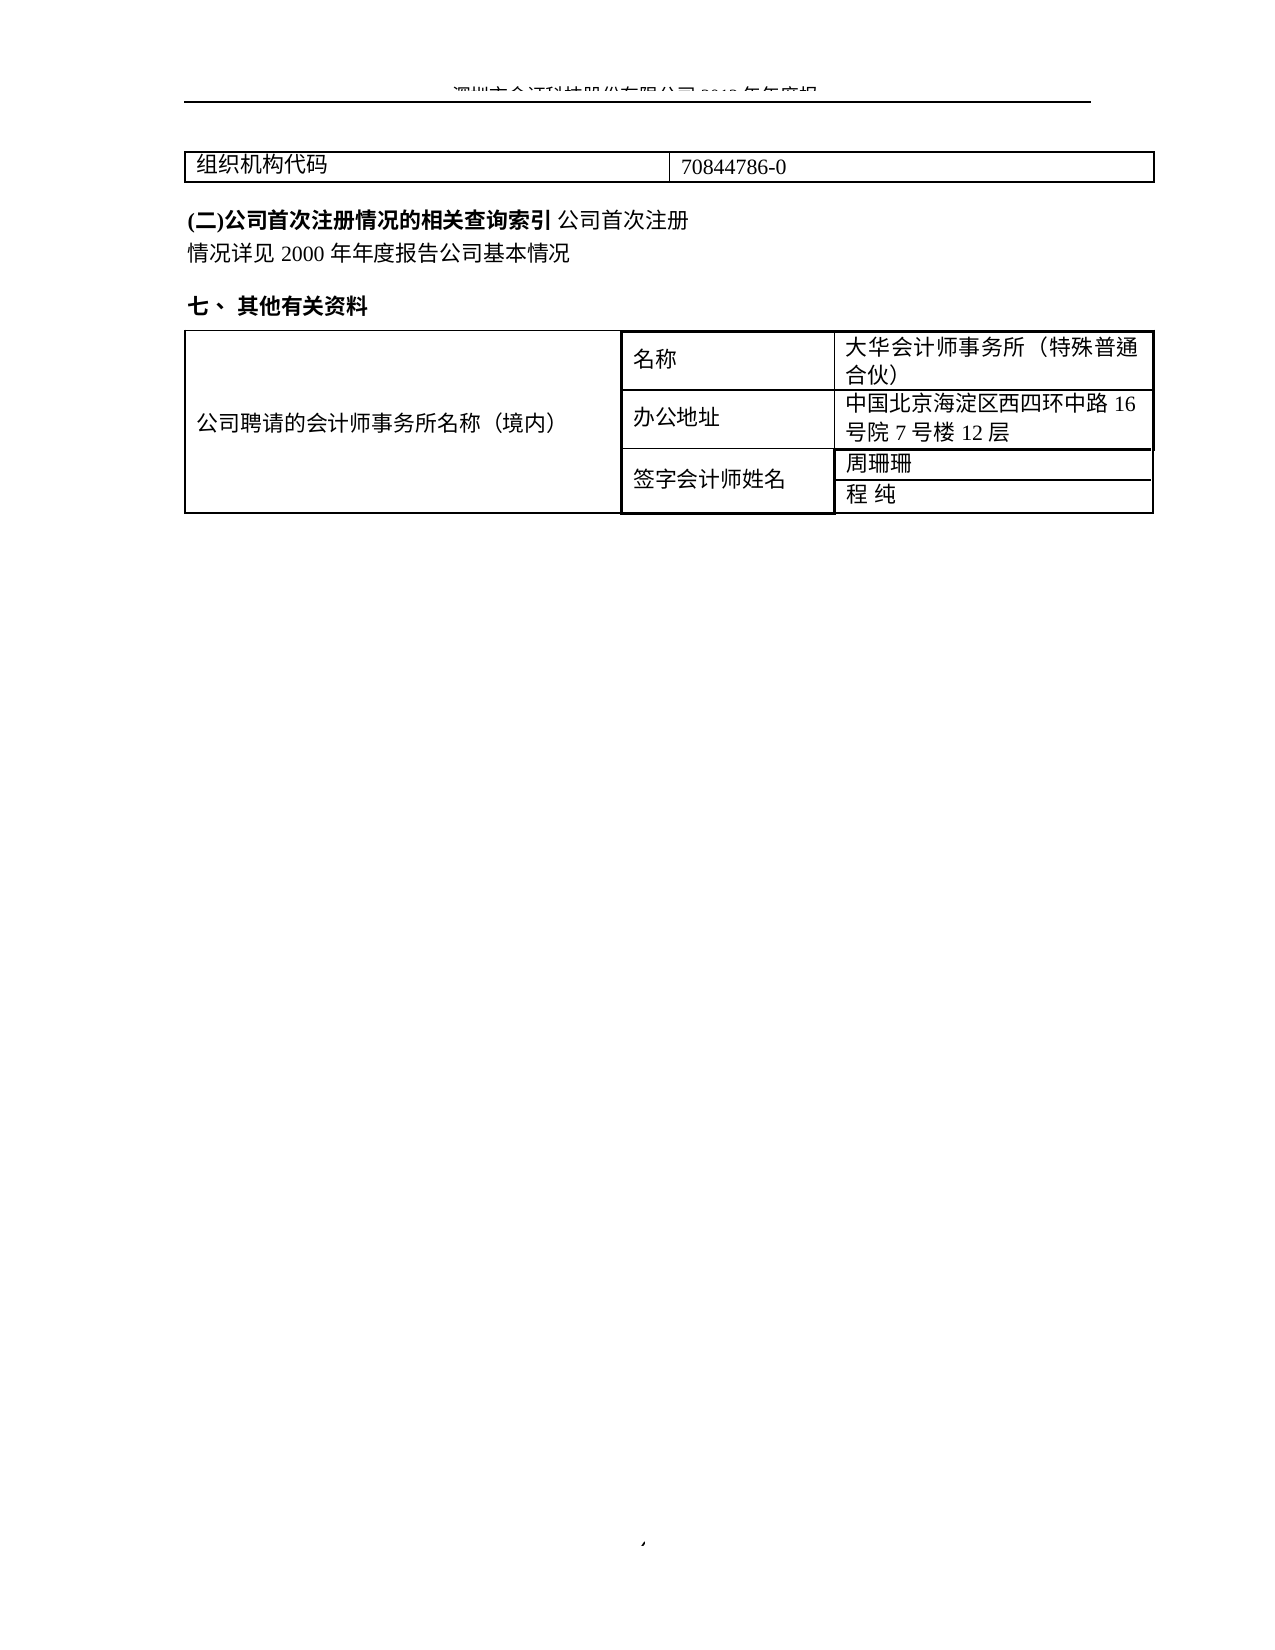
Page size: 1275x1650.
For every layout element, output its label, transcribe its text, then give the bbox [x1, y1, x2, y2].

table_cell 办公地址 [623, 391, 834, 448]
table_header 70844786-0 [670, 153, 1153, 181]
table_cell 签字会计师姓名 [623, 449, 833, 512]
table_header 公司聘请的会计师事务所名称（境内） [186, 331, 620, 512]
table_cell 中国北京海淀区西四环中路 16 号院 7 号楼 12 层 [835, 391, 1152, 448]
table_header 大华会计师事务所（特殊普通 合伙） [835, 333, 1152, 389]
table_header 组织机构代码 [186, 153, 669, 181]
text (二)公司首次注册情况的相关查询索引 公司首次注册情况详见 2000 年年度报告公司基本情况 [187, 205, 703, 268]
table_header 名称 [623, 333, 834, 389]
table_cell 周珊珊 [836, 448, 1152, 479]
table_cell 程 纯 [836, 479, 1152, 512]
subtitle 七、 其他有关资料 [187, 291, 703, 321]
